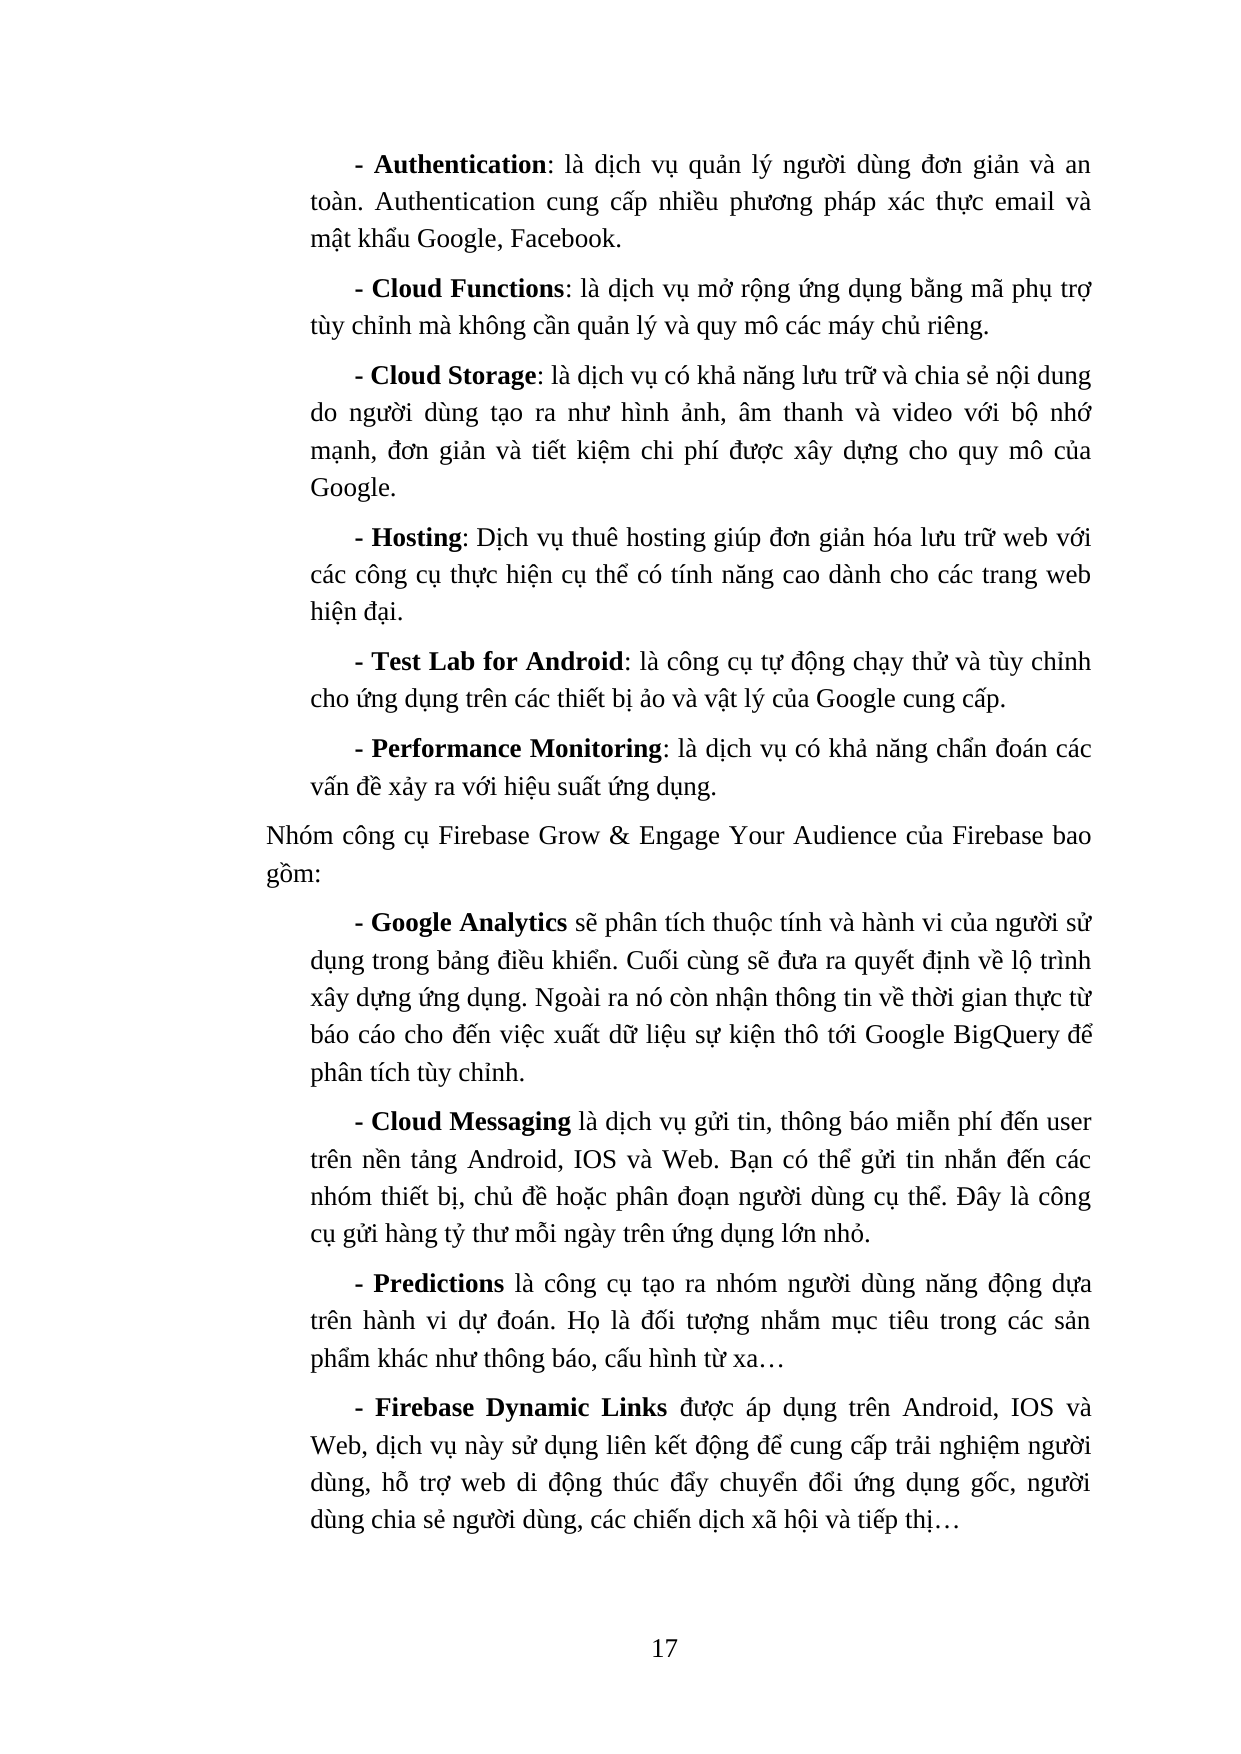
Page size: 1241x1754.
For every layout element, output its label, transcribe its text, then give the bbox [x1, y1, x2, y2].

text - Hosting: Dịch vụ thuê hosting giúp đơn giản hóa lưu trữ web với các công cụ thực hiện cụ thể có tính năng cao dành cho các trang web hiện đại. [310, 521, 1092, 627]
text - Cloud Messaging là dịch vụ gửi tin, thông báo miễn phí đến user trên nền tảng Android, IOS và Web. Bạn có thể gửi tin nhắn đến các nhóm thiết bị, chủ đề hoặc phân đoạn người dùng cụ thể. Đây là công cụ gửi hàng tỷ thư mỗi ngày trên ứng dụng lớn nhỏ. [310, 1105, 1092, 1248]
text - Predictions là công cụ tạo ra nhóm người dùng năng động dựa trên hành vi dự đoán. Họ là đối tượng nhắm mục tiêu trong các sản phẩm khác như thông báo, cấu hình từ xa… [310, 1267, 1092, 1373]
text - Cloud Functions: là dịch vụ mở rộng ứng dụng bằng mã phụ trợ tùy chỉnh mà không cần quản lý và quy mô các máy chủ riêng. [310, 272, 1092, 341]
text - Google Analytics sẽ phân tích thuộc tính và hành vi của người sử dụng trong bảng điều khiển. Cuối cùng sẽ đưa ra quyết định về lộ trình xây dựng ứng dụng. Ngoài ra nó còn nhận thông tin về thời gian thực từ báo cáo cho đến việc xuất dữ liệu sự kiện thô tới Google BigQuery để phân tích tùy chỉnh. [310, 906, 1092, 1087]
text - Cloud Storage: là dịch vụ có khả năng lưu trữ và chia sẻ nội dung do người dùng tạo ra như hình ảnh, âm thanh và video với bộ nhớ mạnh, đơn giản và tiết kiệm chi phí được xây dựng cho quy mô của Google. [310, 359, 1092, 502]
text - Test Lab for Android: là công cụ tự động chạy thử và tùy chỉnh cho ứng dụng trên các thiết bị ảo và vật lý của Google cung cấp. [310, 645, 1092, 714]
text Nhóm công cụ Firebase Grow & Engage Your Audience của Firebase bao gồm: [266, 819, 1092, 888]
text - Firebase Dynamic Links được áp dụng trên Android, IOS và Web, dịch vụ này sử dụng liên kết động để cung cấp trải nghiệm người dùng, hỗ trợ web di động thúc đẩy chuyển đổi ứng dụng gốc, người dùng chia sẻ người dùng, các chiến dịch xã hội và tiếp thị… [310, 1391, 1092, 1534]
text - Performance Monitoring: là dịch vụ có khả năng chẩn đoán các vấn đề xảy ra với hiệu suất ứng dụng. [310, 732, 1092, 801]
text - Authentication: là dịch vụ quản lý người dùng đơn giản và an toàn. Authentication cung cấp nhiều phương pháp xác thực email và mật khẩu Google, Facebook. [310, 148, 1092, 253]
